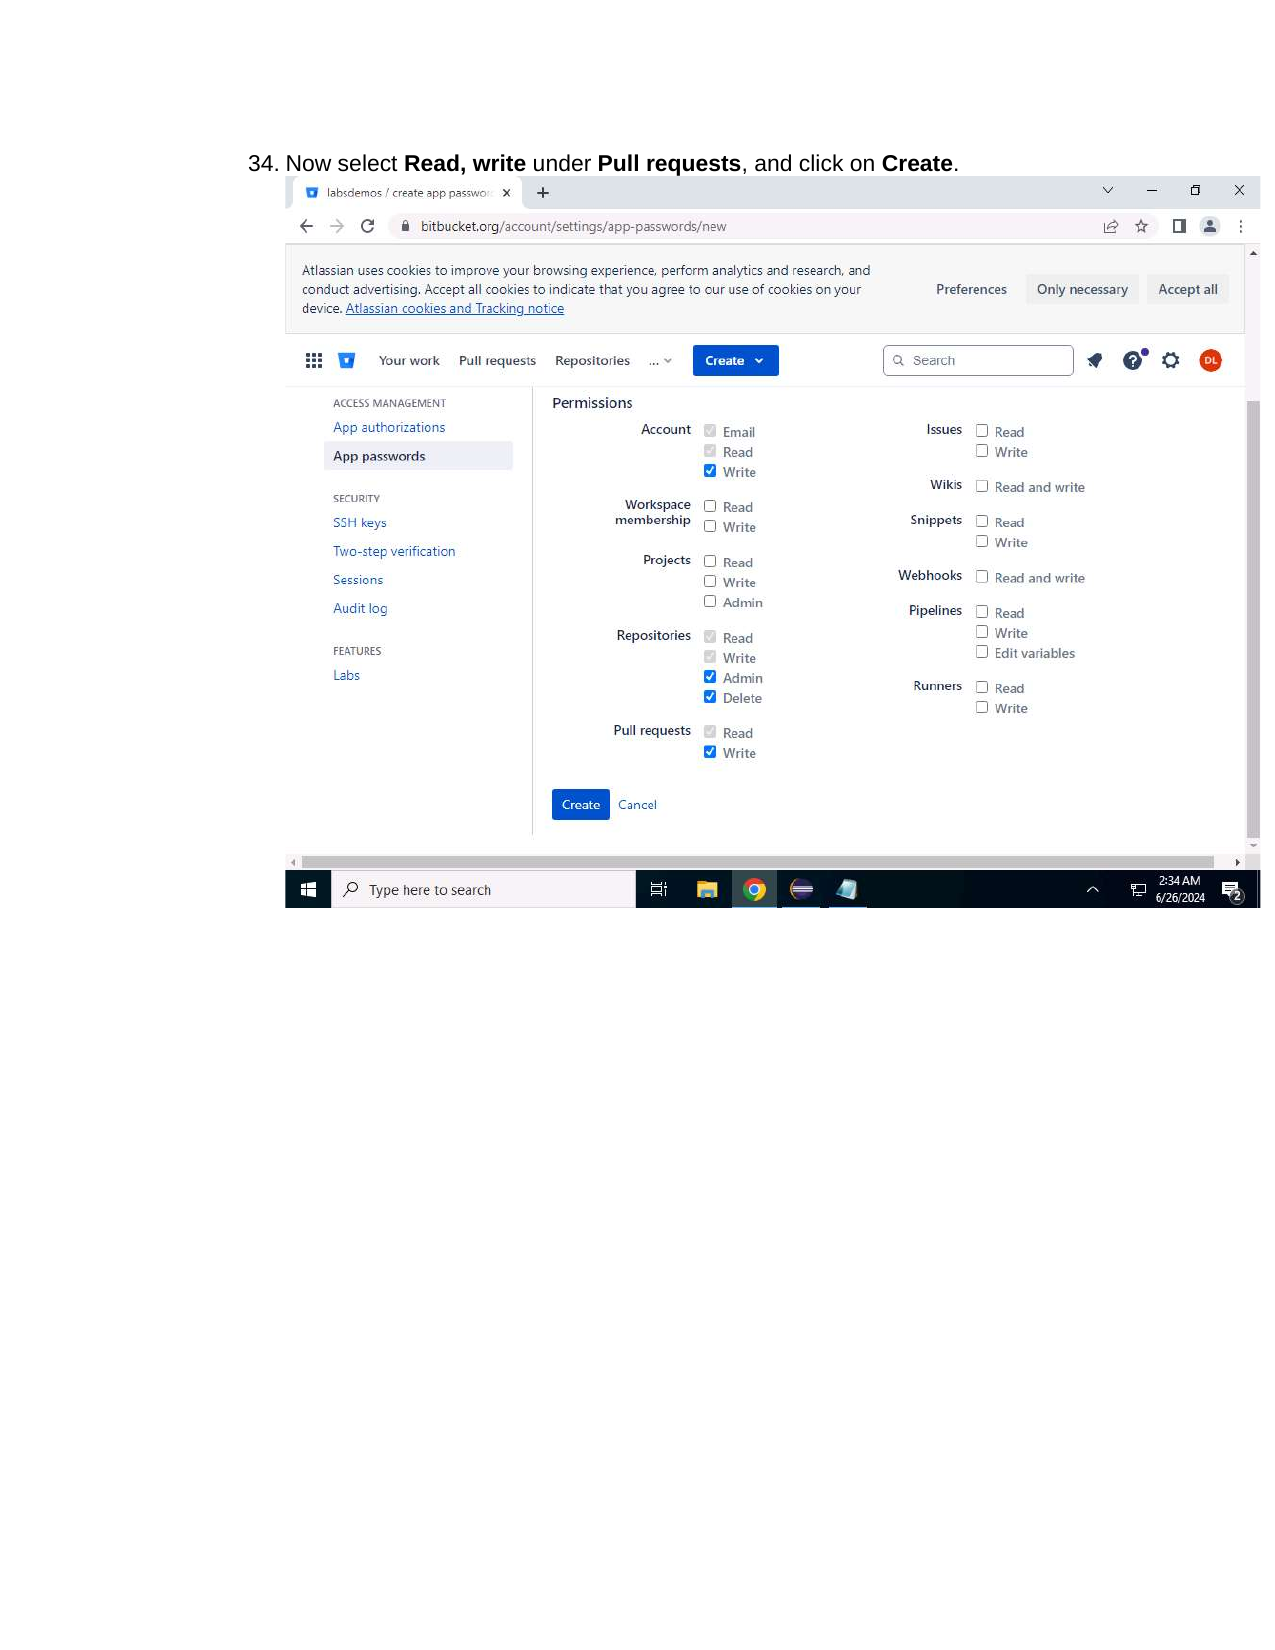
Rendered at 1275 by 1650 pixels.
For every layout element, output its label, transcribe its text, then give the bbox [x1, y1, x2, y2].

picture [285, 176, 1261, 908]
